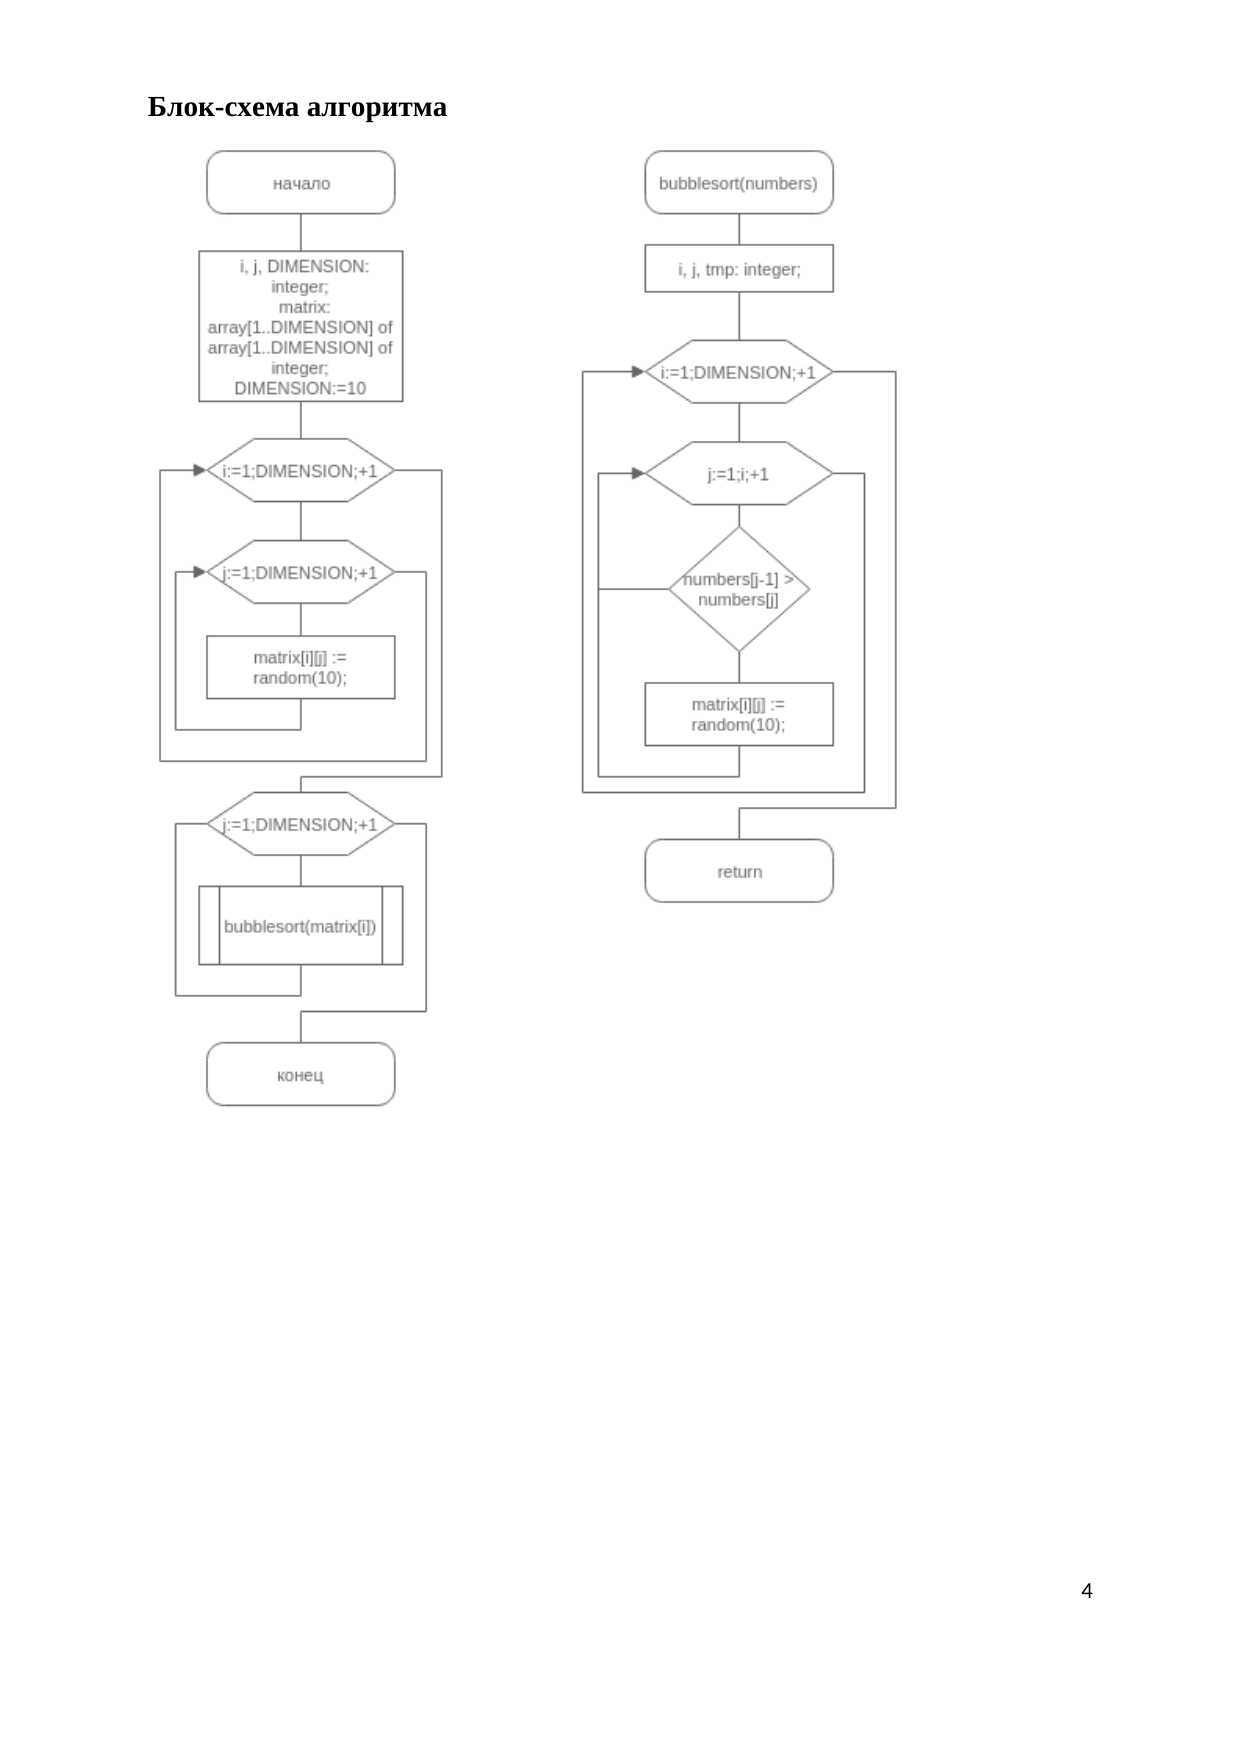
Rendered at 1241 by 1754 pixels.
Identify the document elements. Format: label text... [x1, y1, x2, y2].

text Блок-схема алгоритма [148, 89, 1092, 122]
